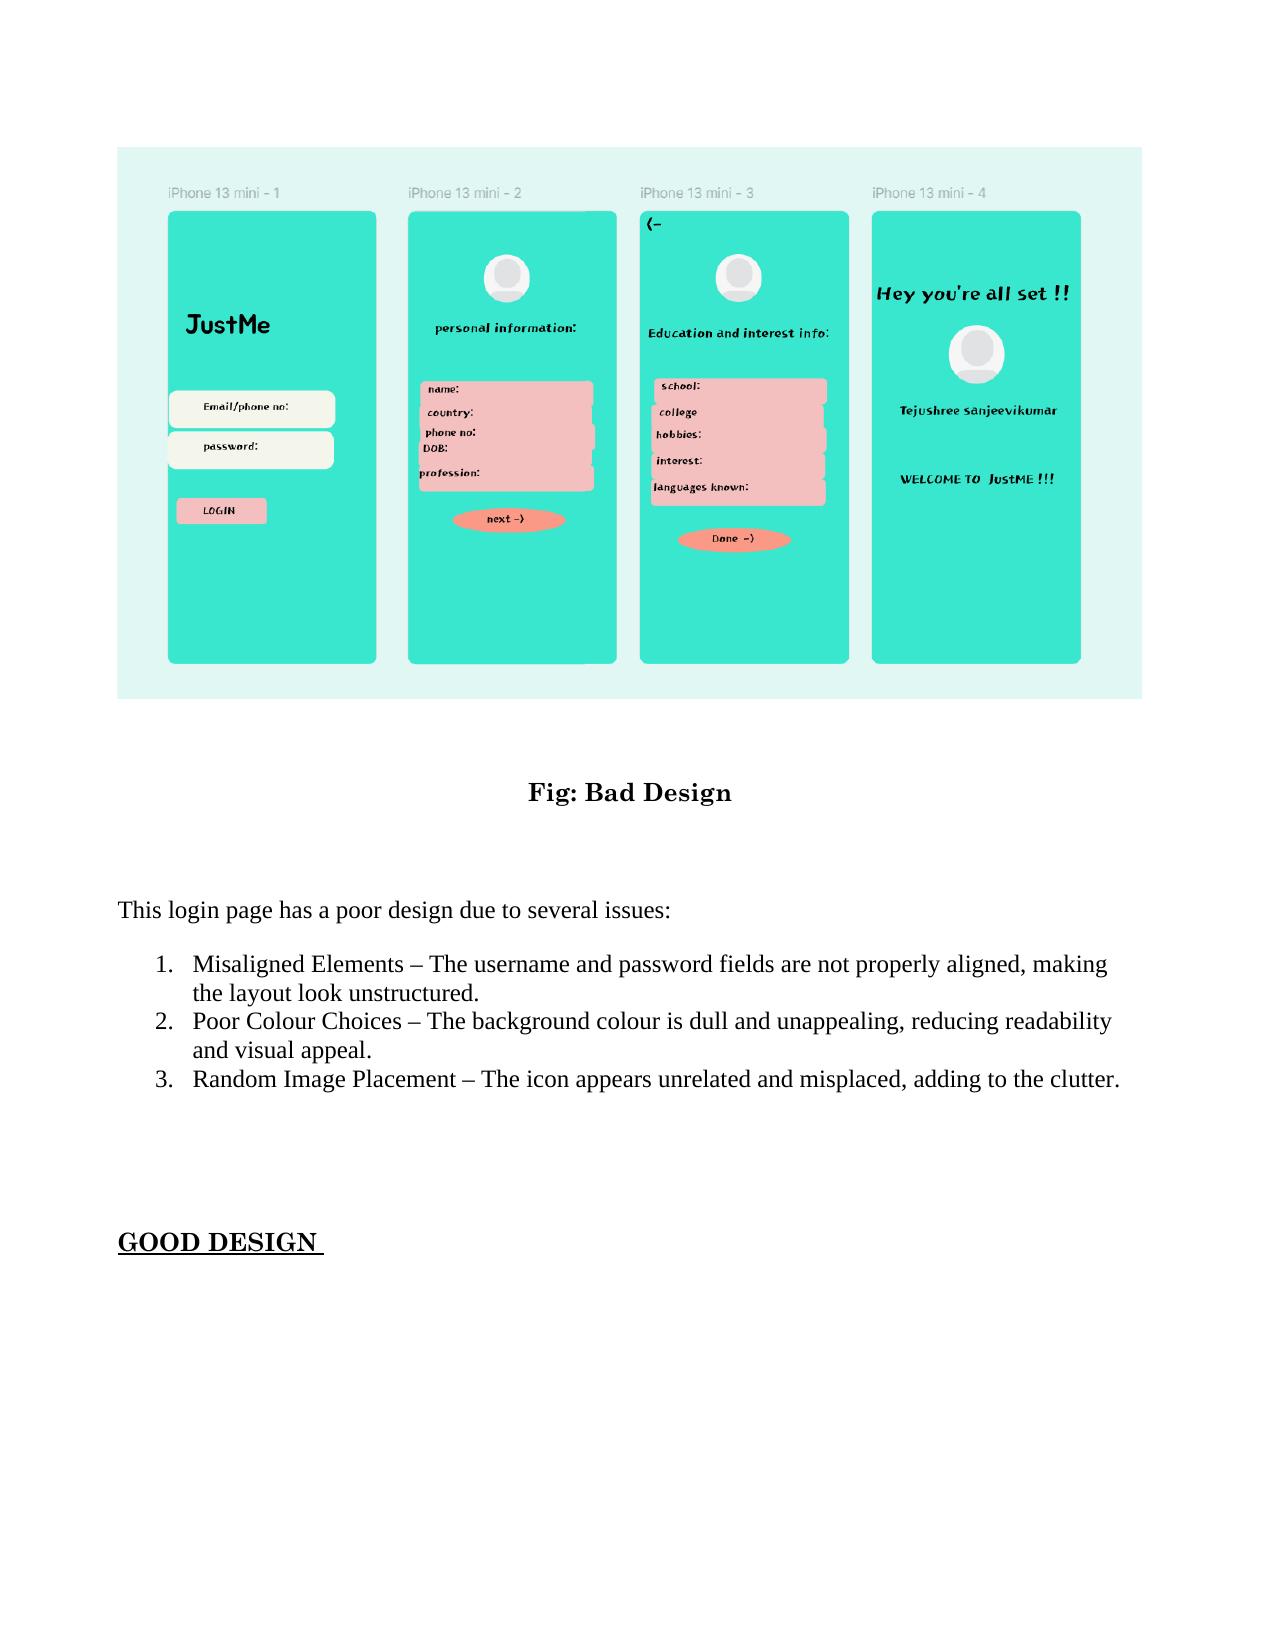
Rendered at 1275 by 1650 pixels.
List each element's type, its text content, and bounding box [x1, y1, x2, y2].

picture [117, 147, 1143, 699]
list Poor Colour Choices – The background colour is dull and unappealing, reducing readability and visual appeal. [155, 1006, 1142, 1064]
list Random Image Placement – The icon appears unrelated and misplaced, adding to the clutter. [155, 1064, 1142, 1093]
text GOOD DESIGN [117, 1227, 1142, 1257]
text This login page has a poor design due to several issues: [117, 895, 1142, 924]
list Misaligned Elements – The username and password fields are not properly aligned, making the layout look unstructured. [155, 949, 1142, 1006]
text Fig: Bad Design [117, 777, 1142, 807]
